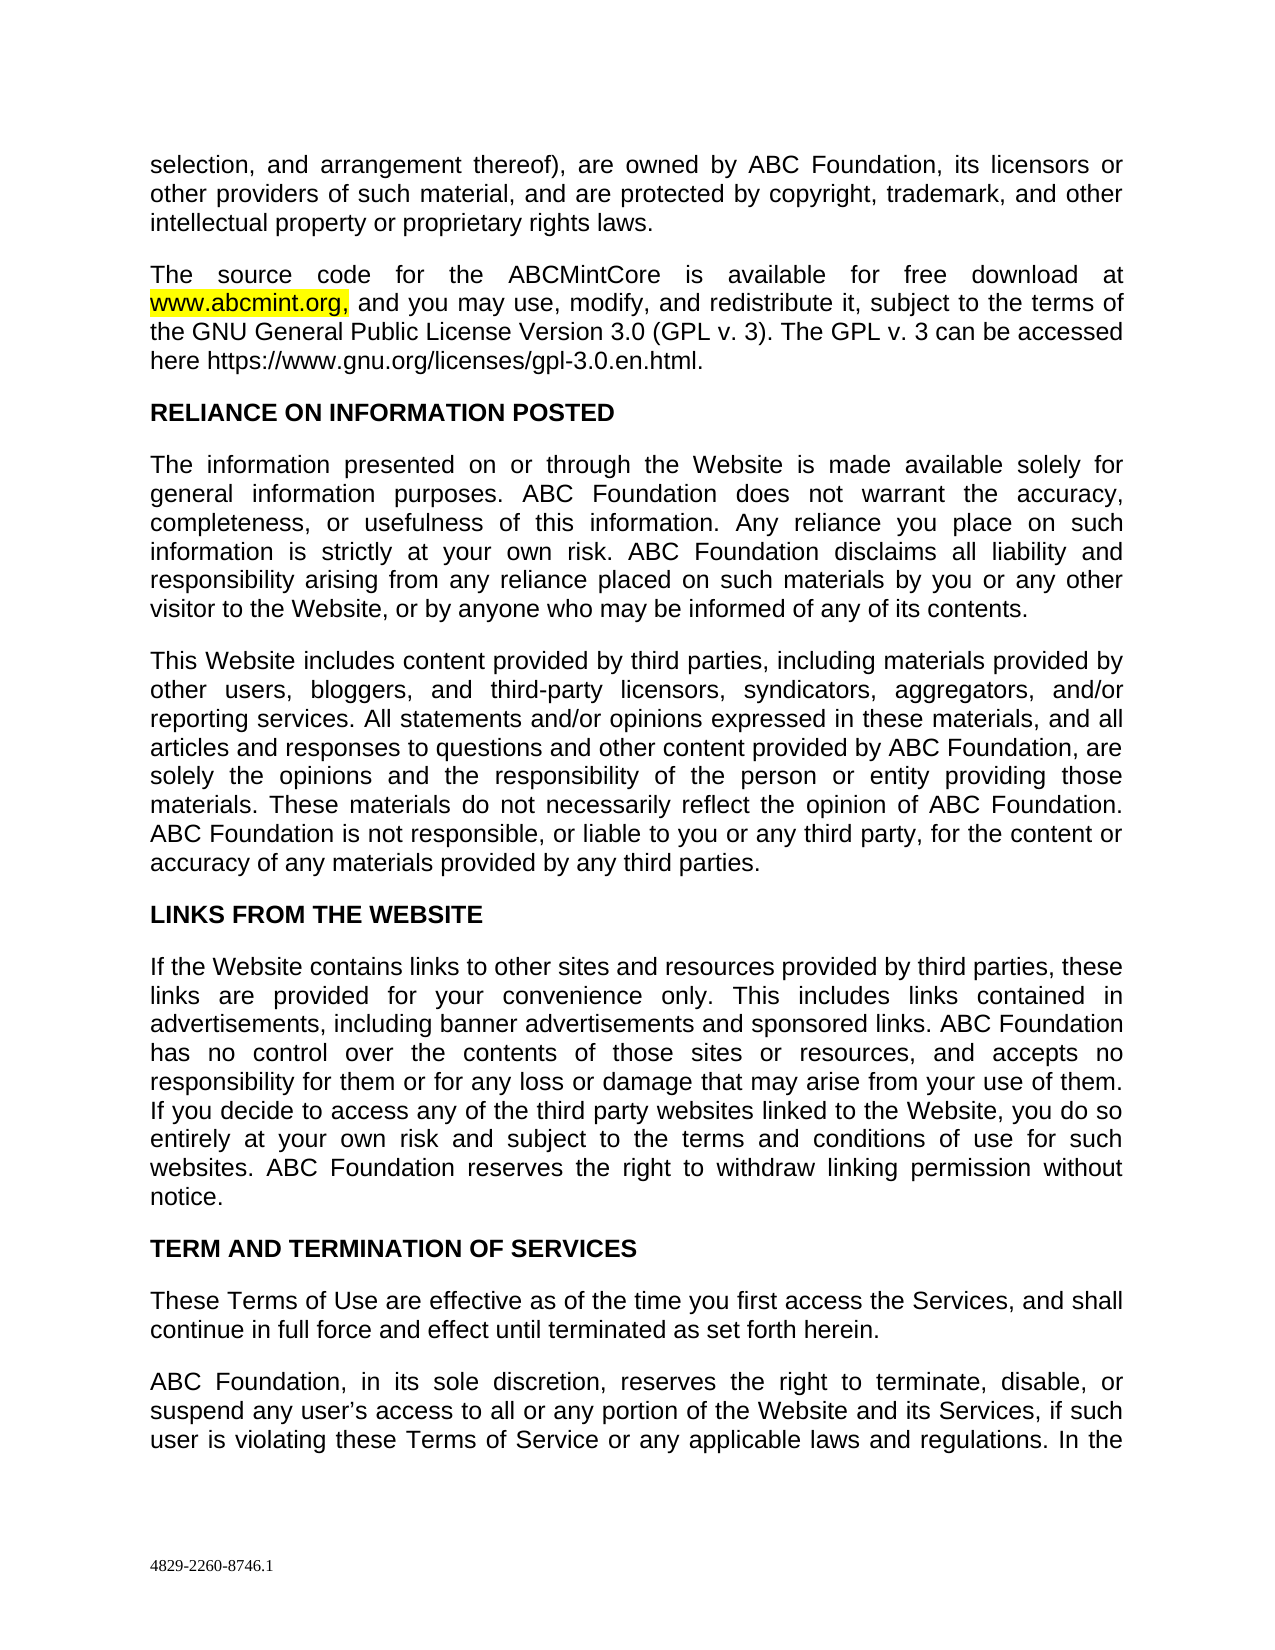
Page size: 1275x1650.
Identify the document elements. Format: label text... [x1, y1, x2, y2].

text If the Website contains links to other sites and resources provided by third parties, these links are provided for your convenience only. This includes links contained in advertisements, including banner advertisements and sponsored links. ABC Foundation has no control over the contents of those sites or resources, and accepts no responsibility for them or for any loss or damage that may arise from your use of them. If you decide to access any of the third party websites linked to the Website, you do so entirely at your own risk and subject to the terms and conditions of use for such websites. ABC Foundation reserves the right to withdraw linking permission without notice. [150, 952, 1125, 1211]
text These Terms of Use are effective as of the time you first access the Services, and shall continue in full force and effect until terminated as set forth herein. [150, 1286, 1125, 1344]
text The information presented on or through the Website is made available solely for general information purposes. ABC Foundation does not warrant the accuracy, completeness, or usefulness of this information. Any reliance you place on such information is strictly at your own risk. ABC Foundation disclaims all liability and responsibility arising from any reliance placed on such materials by you or any other visitor to the Website, or by anyone who may be informed of any of its contents. [150, 450, 1125, 623]
text RELIANCE ON INFORMATION POSTED [150, 398, 1125, 427]
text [150, 1367, 1125, 1453]
text The source code for the ABCMintCore is available for free download at www.abcmint.org, and you may use, modify, and redistribute it, subject to the terms of the GNU General Public License Version 3.0 (GPL v. 3). The GPL v. 3 can be accessed here https://www.gnu.org/licenses/gpl-3.0.en.html. [150, 260, 1125, 375]
text LINKS FROM THE WEBSITE [150, 900, 1125, 928]
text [150, 150, 1125, 236]
text This Website includes content provided by third parties, including materials provided by other users, bloggers, and third-party licensors, syndicators, aggregators, and/or reporting services. All statements and/or opinions expressed in these materials, and all articles and responses to questions and other content provided by ABC Foundation, are solely the opinions and the responsibility of the person or entity providing those materials. These materials do not necessarily reflect the opinion of ABC Foundation. ABC Foundation is not responsible, or liable to you or any third party, for the content or accuracy of any materials provided by any third parties. [150, 646, 1125, 876]
text TERM AND TERMINATION OF SERVICES [150, 1234, 1125, 1263]
